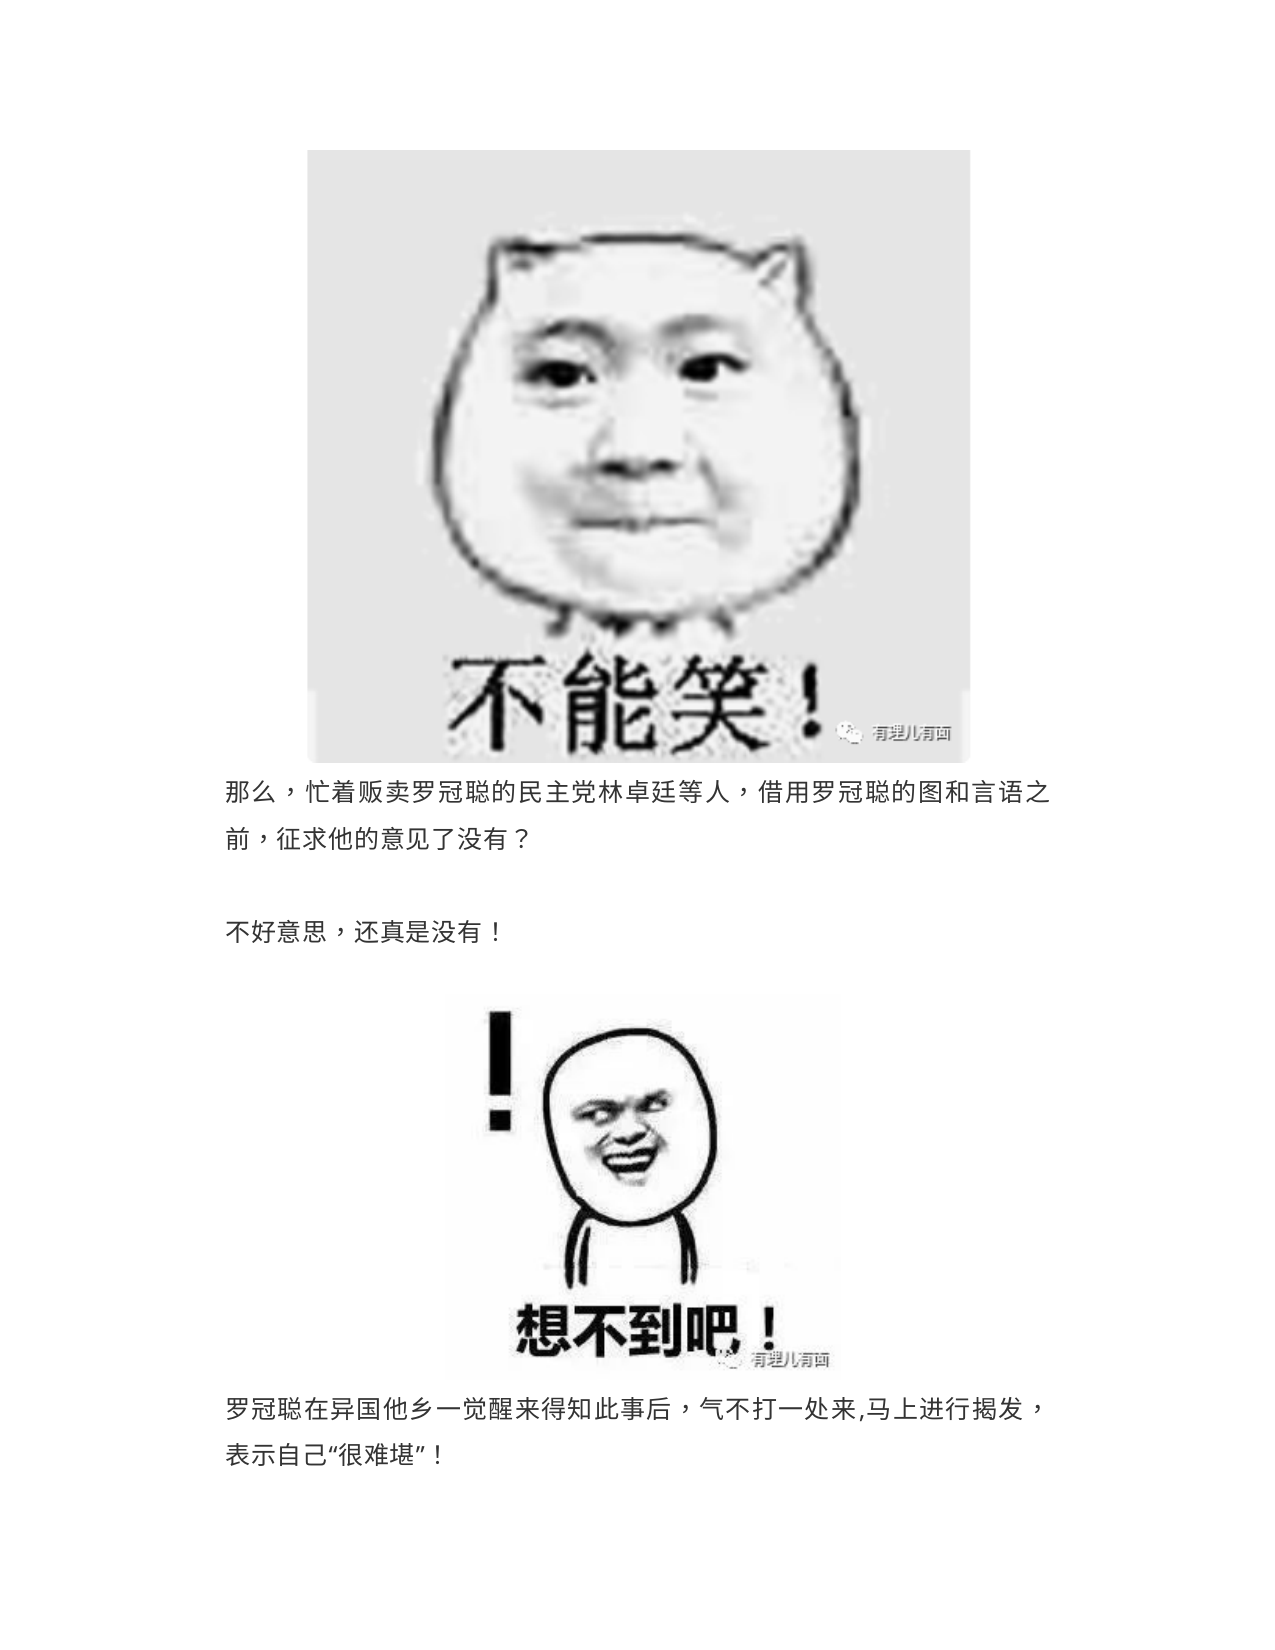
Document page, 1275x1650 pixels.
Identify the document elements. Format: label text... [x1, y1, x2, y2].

text 那么，忙着贩卖罗冠聪的民主党林卓廷等人，借用罗冠聪的图和言语之前，征求他的意见了没有？ [225, 762, 1050, 855]
picture [303, 150, 972, 763]
text 罗冠聪在异国他乡一觉醒来得知此事后，气不打一处来,马上进行揭发，表示自己“很难堪”！ [225, 1379, 1050, 1472]
picture [434, 994, 841, 1380]
text 不好意思，还真是没有！ [225, 902, 1050, 948]
